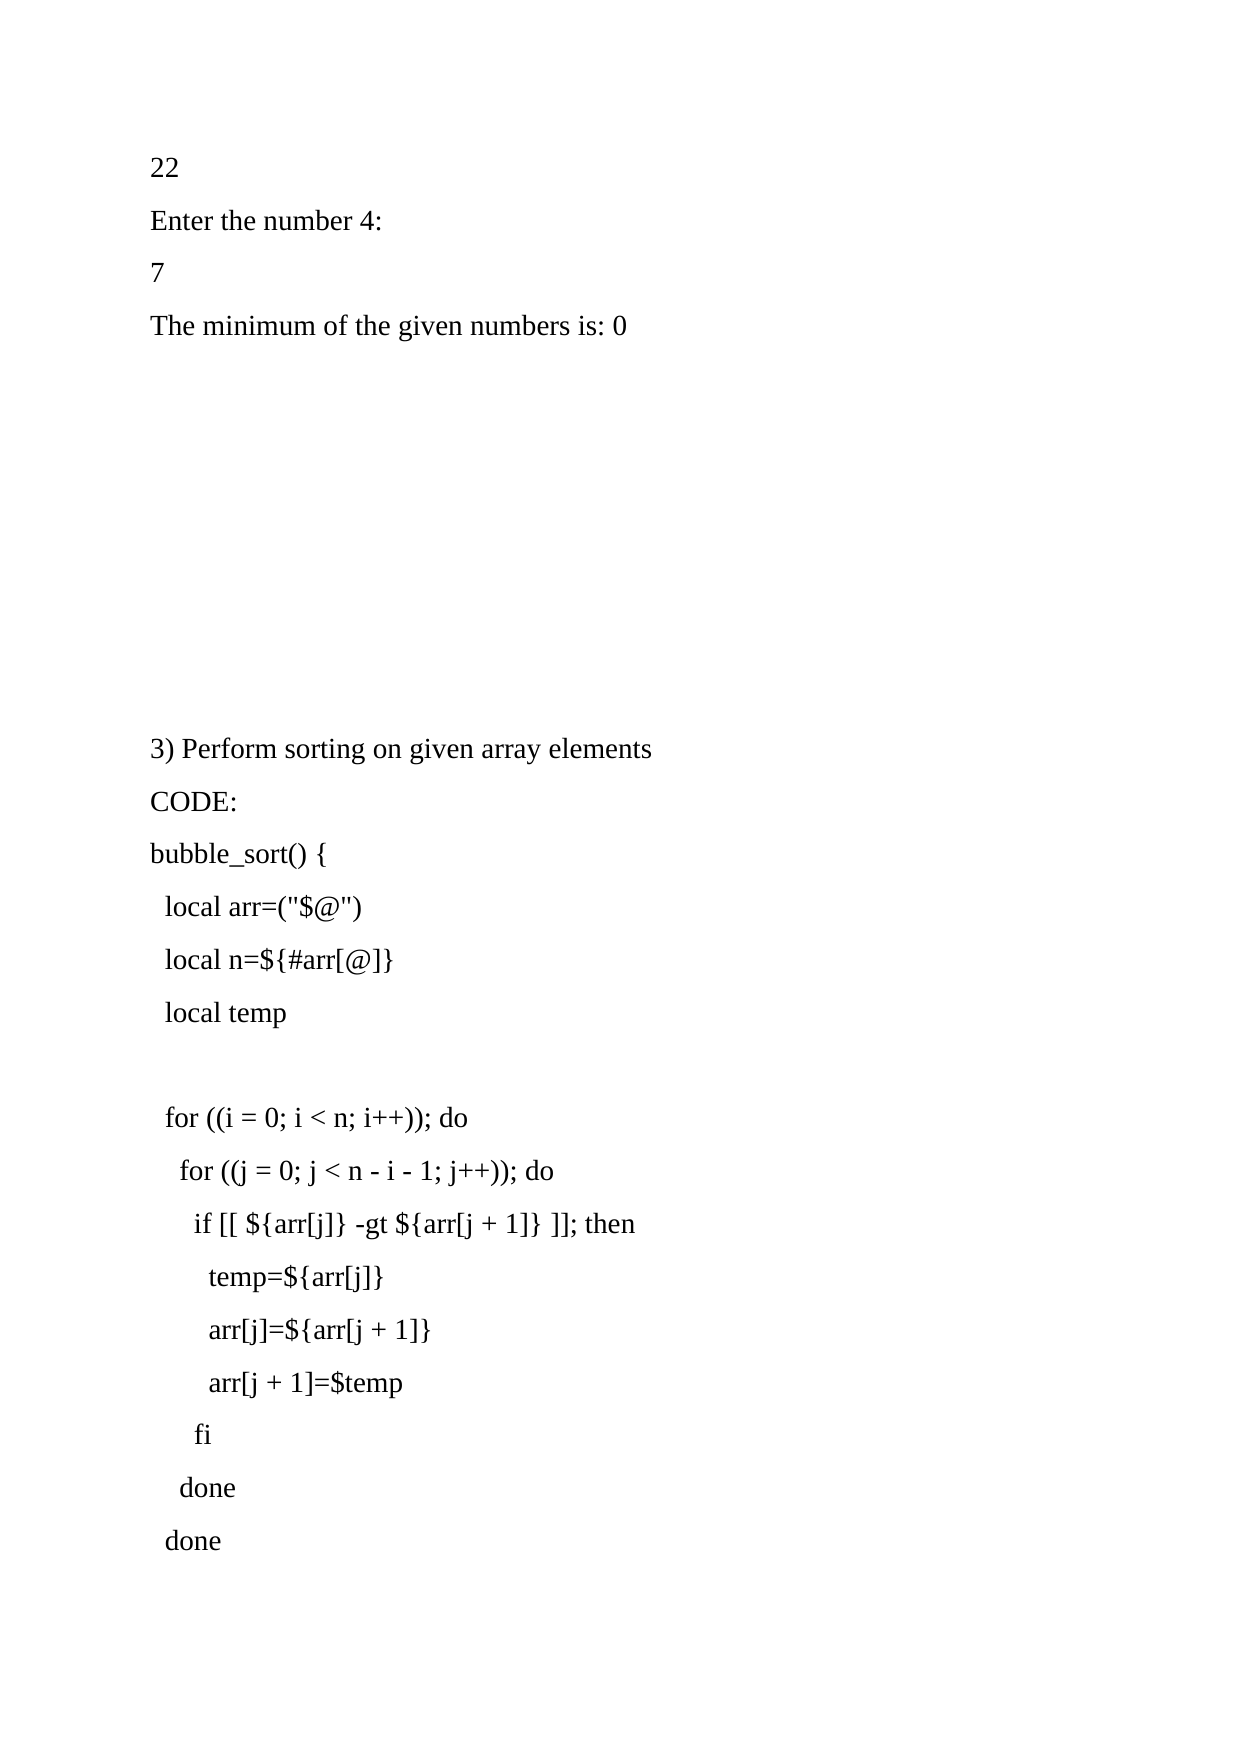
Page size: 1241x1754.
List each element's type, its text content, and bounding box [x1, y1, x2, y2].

text 22 [150, 150, 1090, 183]
text for ((j = 0; j < n - i - 1; j++)); do [150, 1153, 1090, 1187]
text temp=${arr[j]} [150, 1259, 1090, 1293]
text 3) Perform sorting on given array elements [150, 731, 1090, 764]
text for ((i = 0; i < n; i++)); do [150, 1101, 1090, 1134]
text arr[j]=${arr[j + 1]} [150, 1312, 1090, 1345]
text 7 [150, 256, 1090, 289]
text if [[ ${arr[j]} -gt ${arr[j + 1]} ]]; then [150, 1206, 1090, 1240]
text done [150, 1523, 1090, 1557]
text local temp [150, 995, 1090, 1028]
text fi [150, 1417, 1090, 1451]
text arr[j + 1]=$temp [150, 1365, 1090, 1398]
text done [150, 1470, 1090, 1504]
text CODE: [150, 784, 1090, 817]
text local arr=("$@") [150, 889, 1090, 923]
text local n=${#arr[@]} [150, 942, 1090, 976]
text bubble_sort() { [150, 837, 1090, 870]
text The minimum of the given numbers is: 0 [150, 308, 1090, 342]
text Enter the number 4: [150, 203, 1090, 236]
